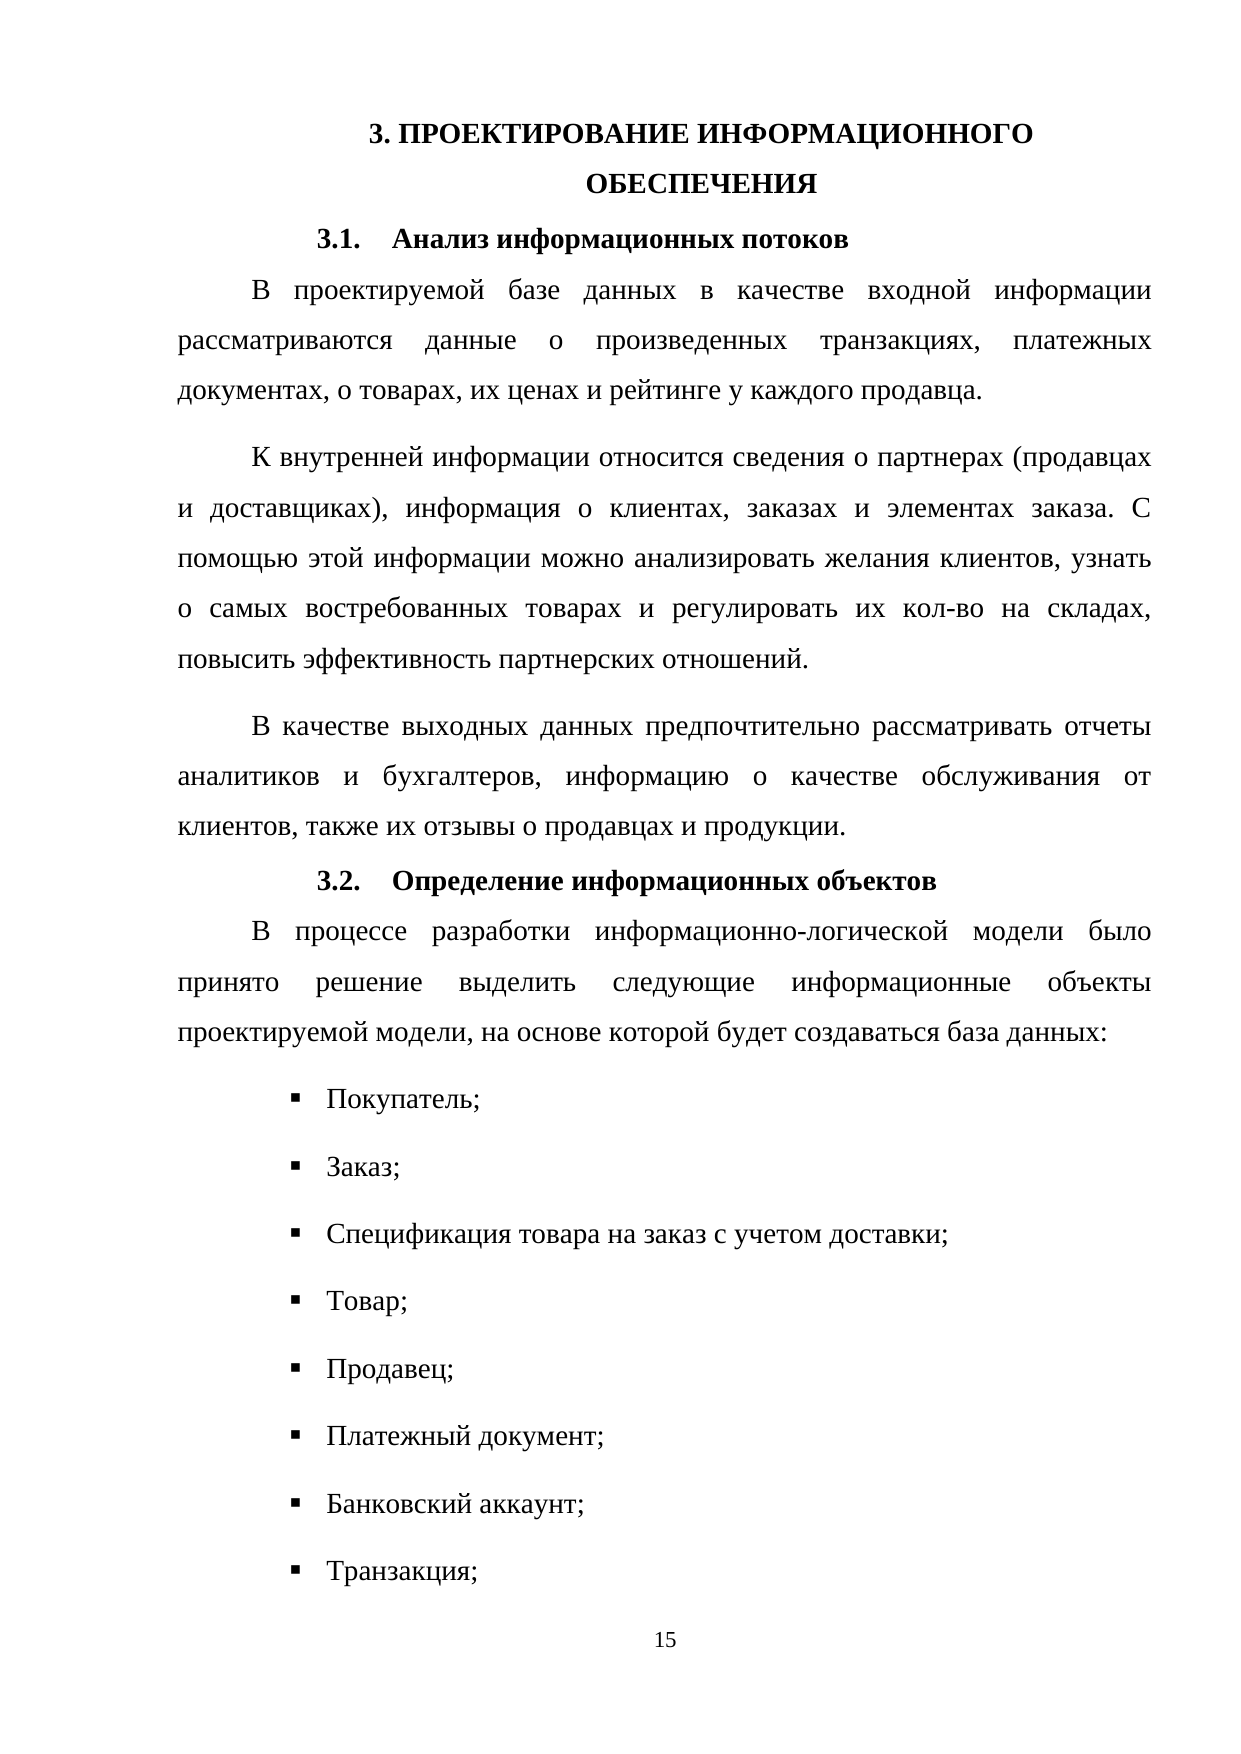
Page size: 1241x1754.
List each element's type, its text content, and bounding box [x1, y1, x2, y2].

subtitle Анализ информационных потоков [317, 221, 1163, 255]
list Заказ; [288, 1149, 1152, 1182]
subtitle Определение информационных объектов [317, 863, 1163, 896]
list Продавец; [288, 1351, 1152, 1384]
list Покупатель; [288, 1081, 1152, 1115]
subtitle ПРОЕКТИРОВАНИЕ ИНФОРМАЦИОННОГО ОБЕСПЕЧЕНИЯ [369, 116, 1034, 200]
text В процессе разработки информационно-логической модели было принято решение выделить следующие информационные объекты проектируемой модели, на основе которой будет создаваться база данных: [177, 913, 1152, 1048]
list Транзакция; [288, 1553, 1152, 1587]
text К внутренней информации относится сведения о партнерах (продавцах и доставщиках), информация о клиентах, заказах и элементах заказа. С помощью этой информации можно анализировать желания клиентов, узнать о самых востребованных товарах и регулировать их кол-во на складах, повысить эффективность партнерских отношений. [177, 439, 1152, 674]
list Банковский аккаунт; [288, 1486, 1152, 1519]
list Товар; [288, 1283, 1152, 1317]
list Платежный документ; [288, 1418, 1152, 1452]
list Спецификация товара на заказ с учетом доставки; [288, 1216, 1152, 1250]
text В качестве выходных данных предпочтительно рассматривать отчеты аналитиков и бухгалтеров, информацию о качестве обслуживания от клиентов, также их отзывы о продавцах и продукции. [177, 708, 1152, 842]
text В проектируемой базе данных в качестве входной информации рассматриваются данные о произведенных транзакциях, платежных документах, о товарах, их ценах и рейтинге у каждого продавца. [177, 272, 1152, 406]
